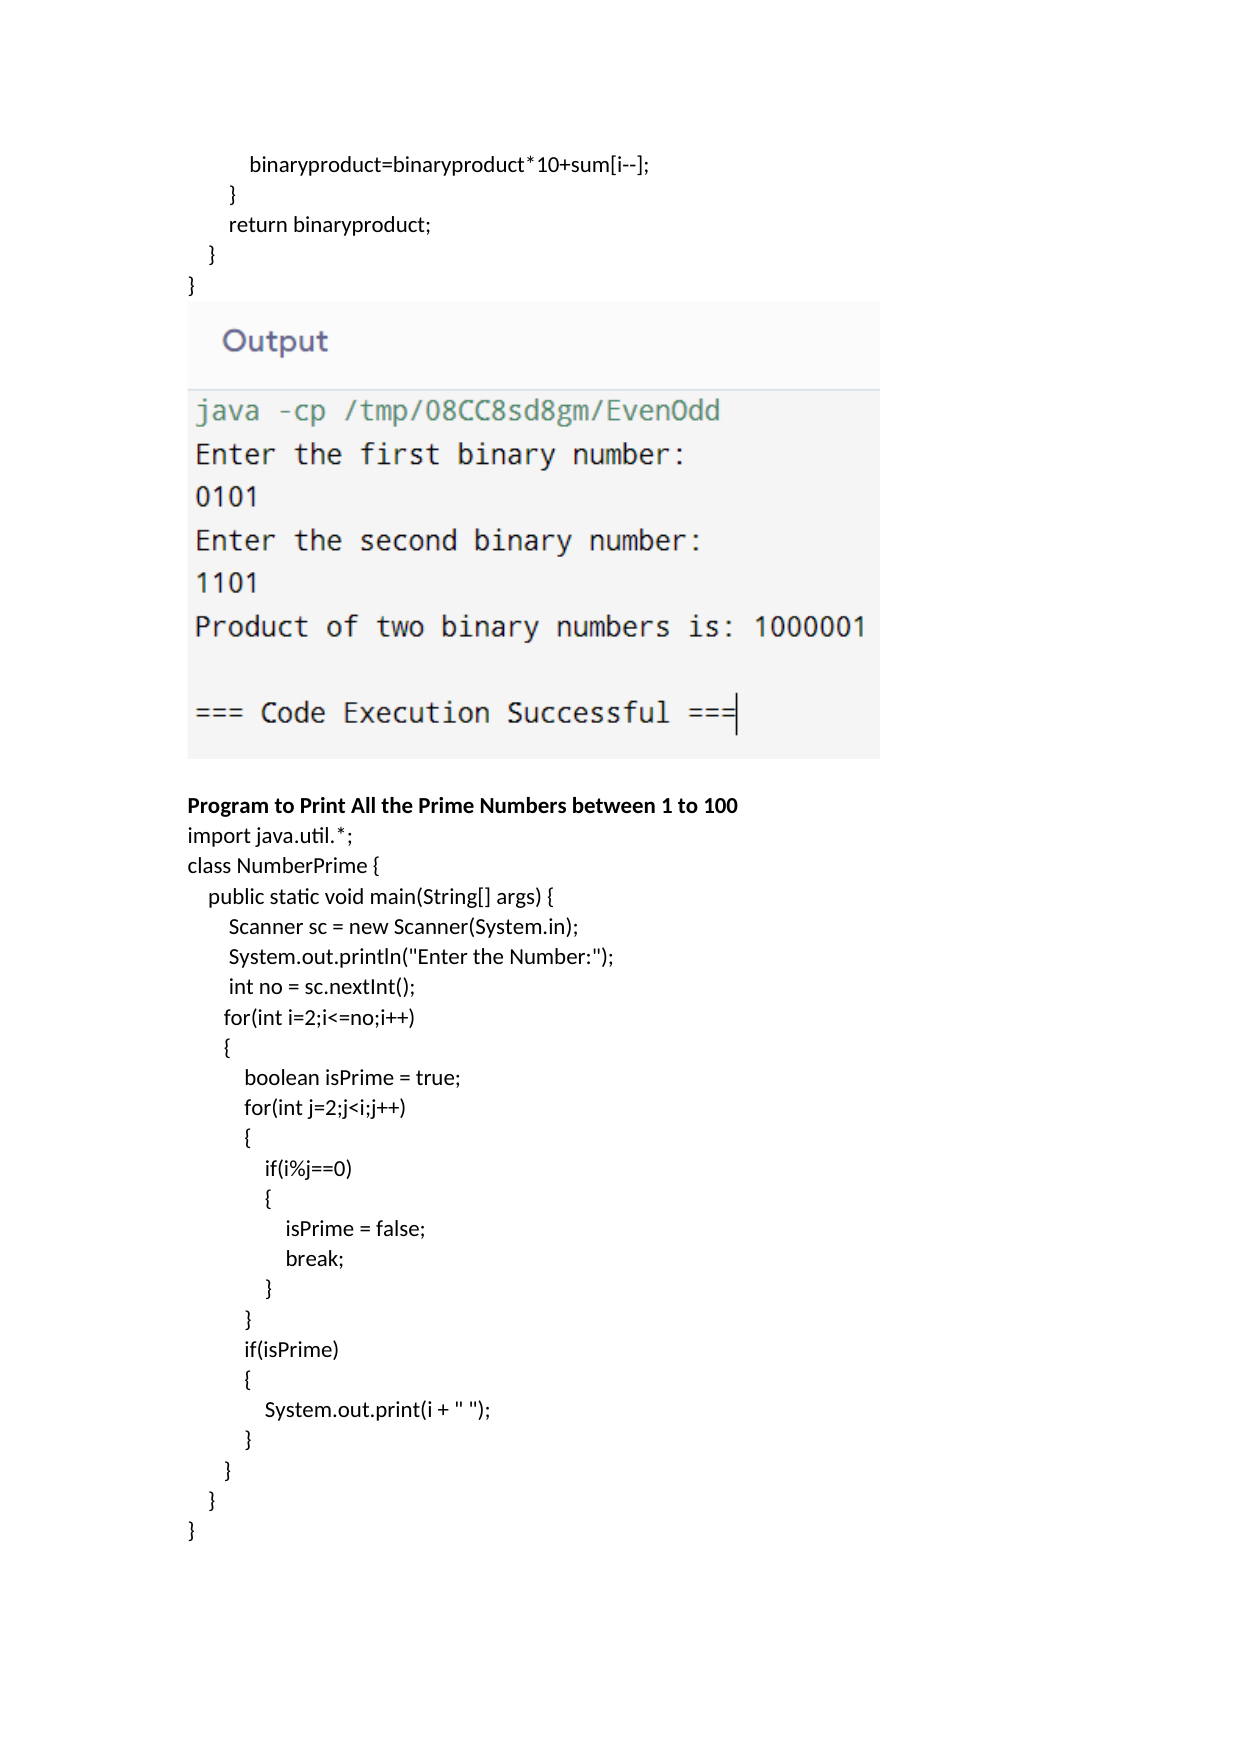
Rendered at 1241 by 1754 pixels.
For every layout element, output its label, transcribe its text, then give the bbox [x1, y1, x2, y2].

list { [187, 1123, 1090, 1152]
list int no = sc.nextInt(); [187, 972, 1090, 1001]
list } [187, 1516, 1090, 1544]
list isPrime = false; [187, 1214, 1090, 1242]
list } [187, 1486, 1090, 1514]
list } [187, 180, 1090, 208]
list for(int j=2;j<i;j++) [187, 1093, 1090, 1121]
list class NumberPrime { [187, 852, 1090, 880]
list } [187, 1456, 1090, 1484]
list break; [187, 1244, 1090, 1272]
list } [187, 1305, 1090, 1333]
list import java.util.*; [187, 821, 1090, 849]
list boolean isPrime = true; [187, 1063, 1090, 1091]
list { [187, 1184, 1090, 1212]
list System.out.print(i + " "); [187, 1395, 1090, 1423]
list public static void main(String[] args) { [187, 882, 1090, 910]
list } [187, 271, 1090, 299]
list { [187, 1365, 1090, 1393]
list Scanner sc = new Scanner(System.in); [187, 912, 1090, 940]
list } [187, 241, 1090, 269]
list { [187, 1033, 1090, 1061]
list System.out.println("Enter the Number:"); [187, 942, 1090, 970]
list binaryproduct=binaryproduct*10+sum[i--]; [187, 150, 1090, 178]
list return binaryproduct; [187, 210, 1090, 238]
list } [187, 1426, 1090, 1454]
list Program to Print All the Prime Numbers between 1 to 100 [187, 791, 1090, 819]
list for(int i=2;i<=no;i++) [187, 1003, 1090, 1031]
list if(isPrime) [187, 1335, 1090, 1363]
list if(i%j==0) [187, 1154, 1090, 1182]
picture [187, 301, 880, 759]
list } [187, 1274, 1090, 1303]
